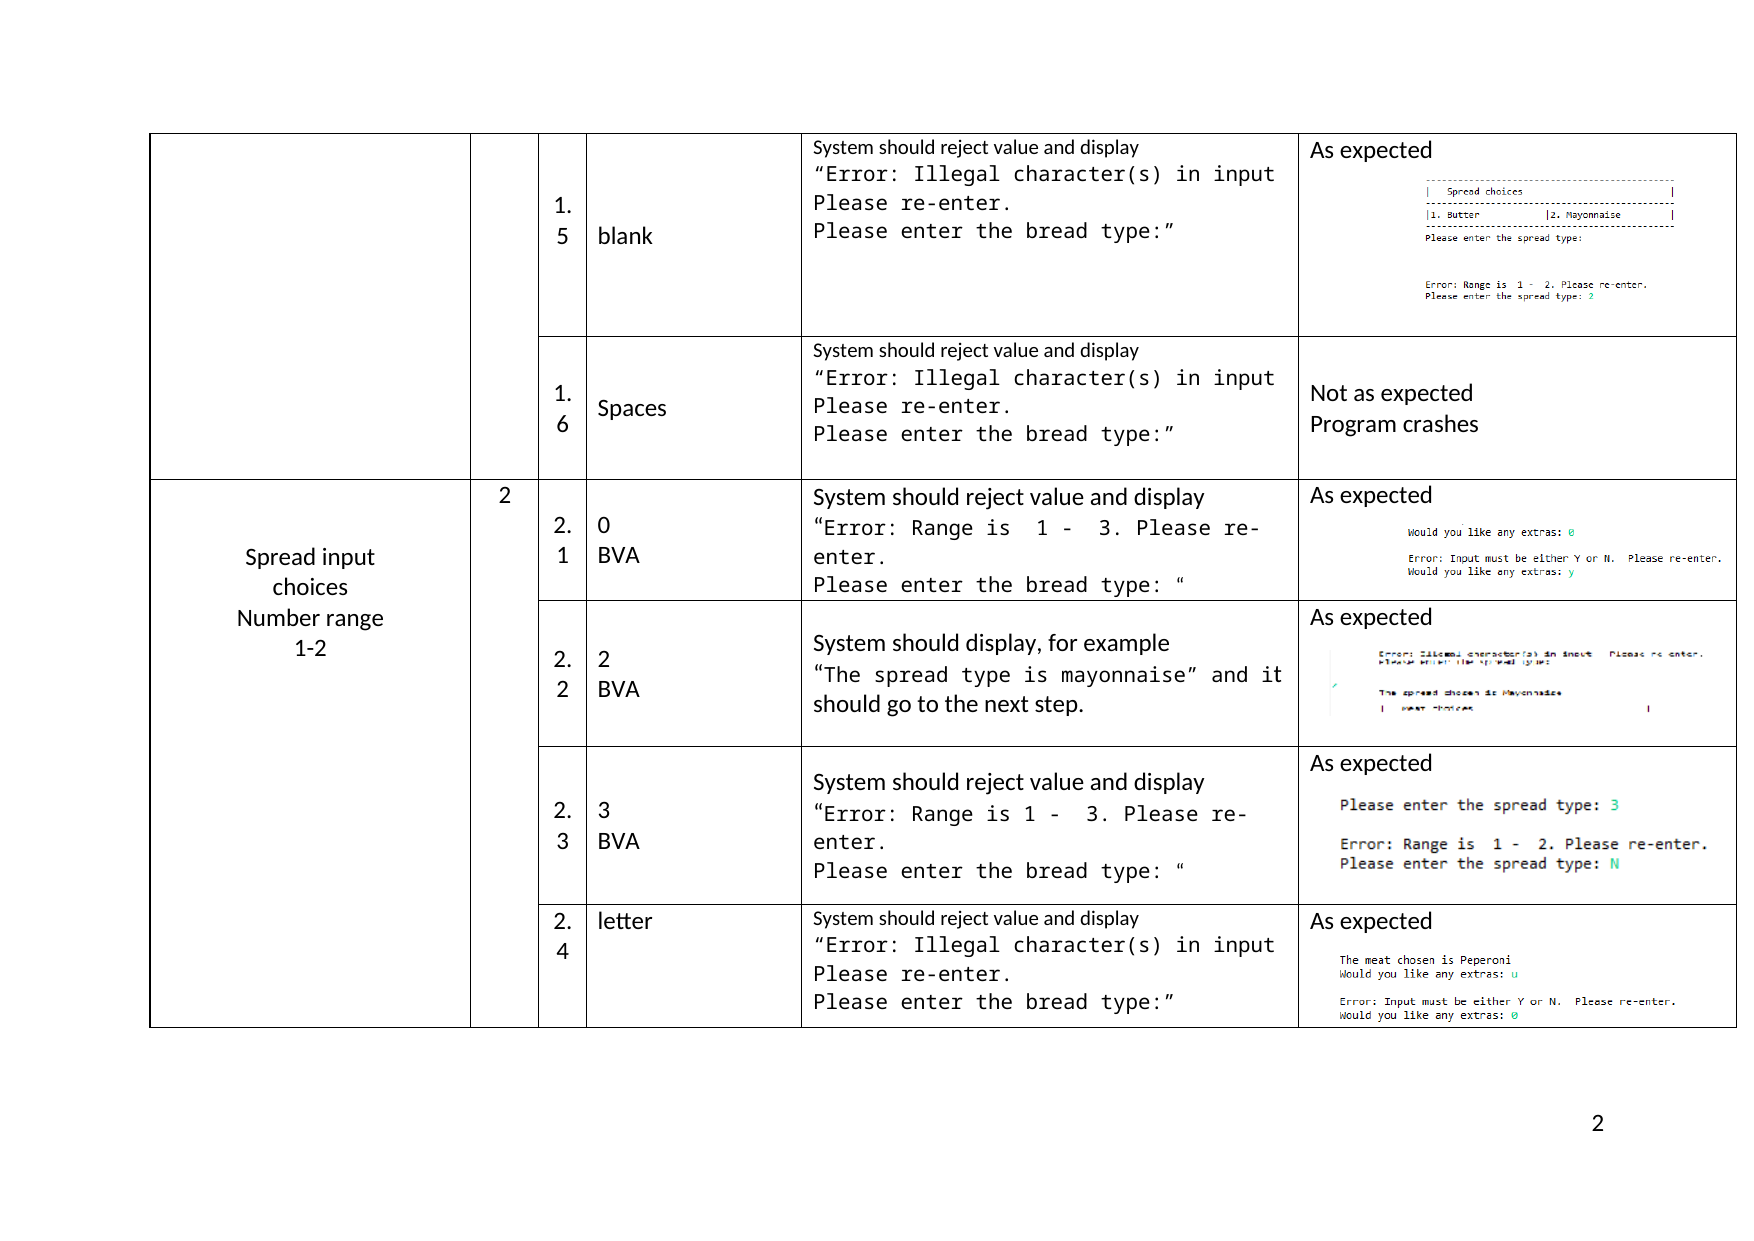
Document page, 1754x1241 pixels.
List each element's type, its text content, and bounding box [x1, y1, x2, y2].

picture [1414, 174, 1684, 302]
table_cell 2.3 [539, 747, 586, 904]
table_cell 2.1 [539, 480, 586, 600]
table_cell As expected [1299, 601, 1736, 746]
table_cell 1.6 [539, 337, 586, 478]
table_cell System should reject value and display “Error: Illegal character(s) in input Please re-enter. Please enter the bread type:” [802, 337, 1298, 478]
table_cell System should display, for example “The spread type is mayonnaise” and it should go to the next step. [802, 601, 1298, 746]
picture [1331, 955, 1679, 1024]
table_cell As expected [1299, 905, 1736, 1027]
table_cell System should reject value and display “Error: Range is 1 - 3. Please re-enter. Please enter the bread type: “ [802, 747, 1298, 904]
table_cell As expected [1299, 480, 1736, 600]
table_cell As expected [1299, 134, 1736, 336]
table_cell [802, 905, 1298, 1027]
table_cell Not as expected Program crashes [1299, 337, 1736, 478]
table_cell 2.2 [539, 601, 586, 746]
table_cell letter [587, 905, 801, 1027]
picture [1396, 524, 1724, 584]
table_cell As expected [1299, 747, 1736, 904]
table_cell 2 [471, 480, 538, 1027]
table_cell 0 BVA [587, 480, 801, 600]
table_cell 3 BVA [587, 747, 801, 904]
table_cell 2.4 [539, 905, 586, 1027]
table_cell Spaces [587, 337, 801, 478]
picture [1329, 650, 1705, 716]
table_cell 2 BVA [587, 601, 801, 746]
table_cell 1.5 [539, 134, 586, 336]
table_cell Spread input choices Number range 1-2 [151, 480, 470, 1027]
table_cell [802, 134, 1298, 336]
table_cell System should reject value and display “Error: Range is 1 - 3. Please re-enter. Please enter the bread type: “ [802, 480, 1298, 600]
table_cell blank [587, 134, 801, 336]
picture [1335, 796, 1713, 874]
